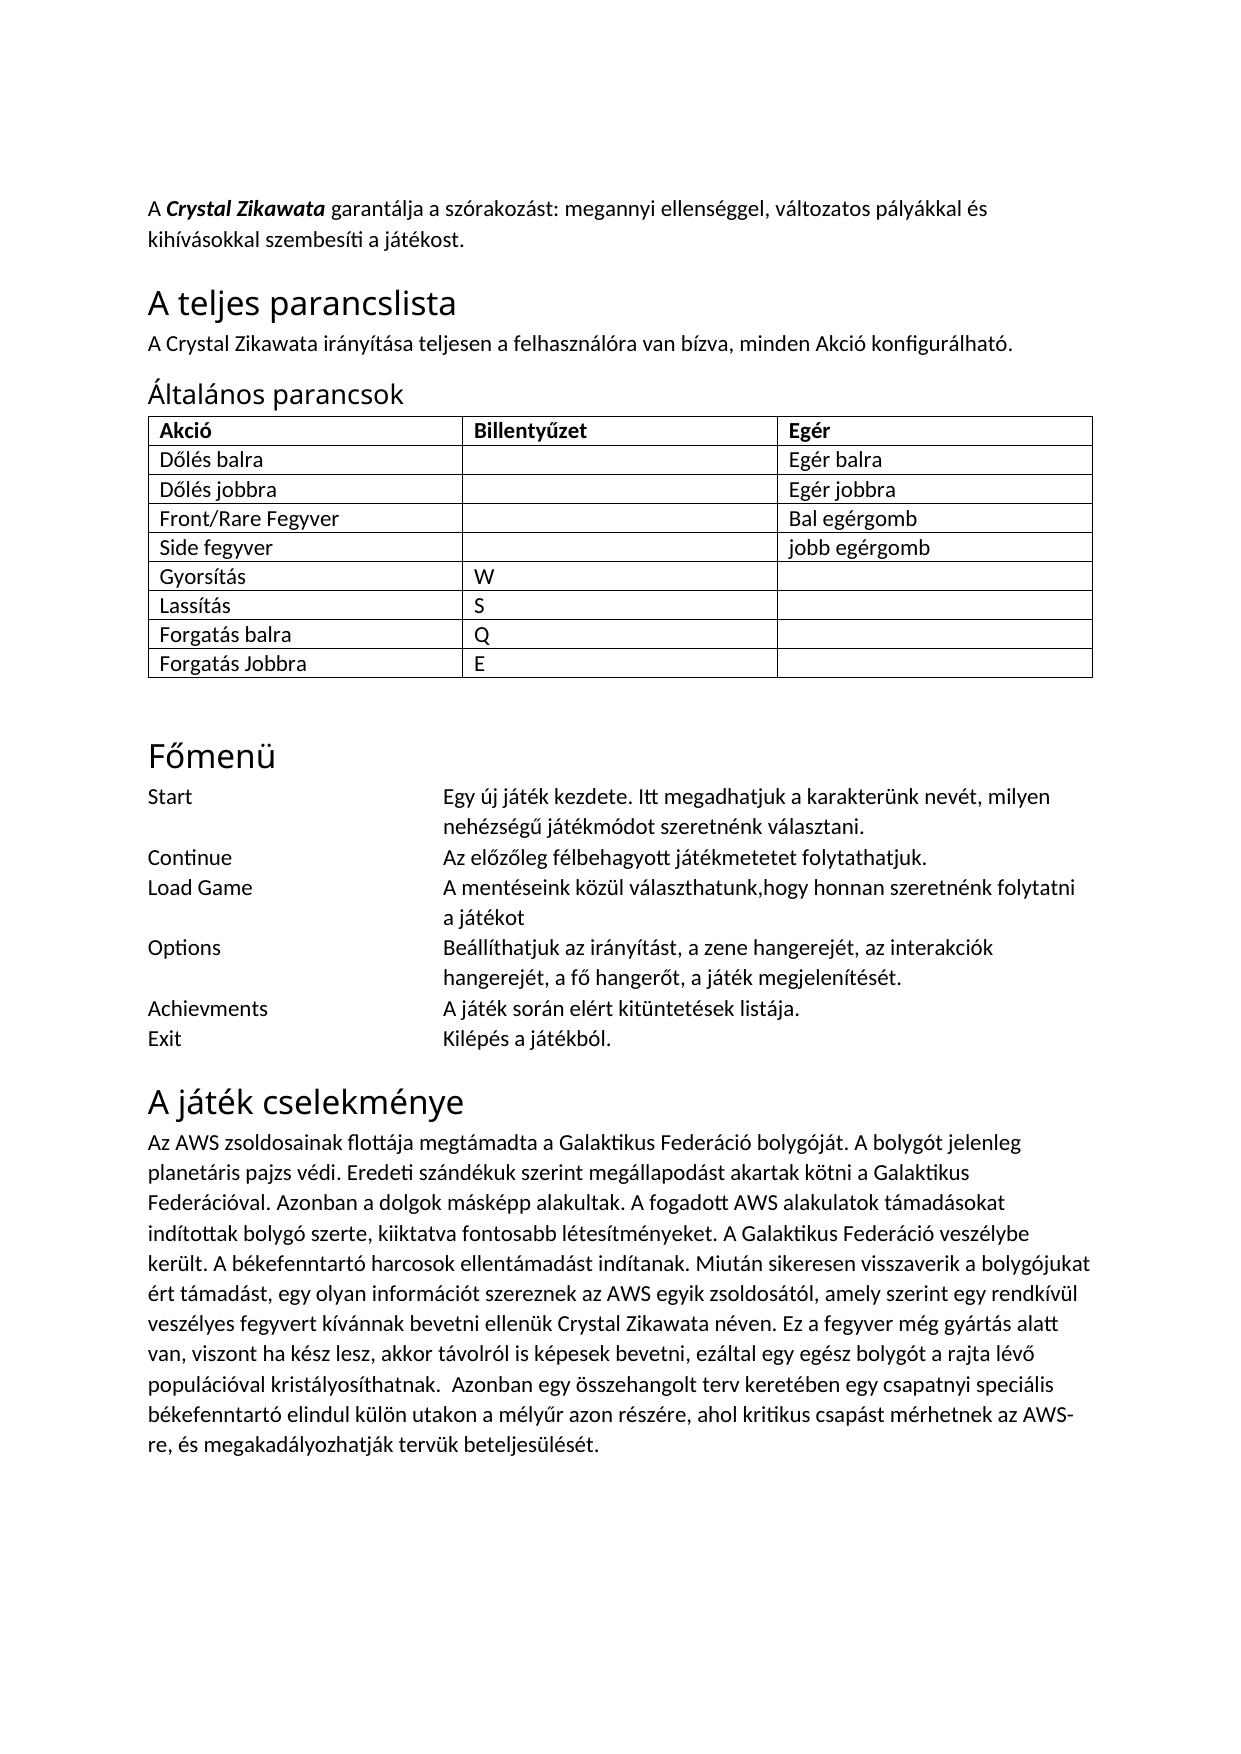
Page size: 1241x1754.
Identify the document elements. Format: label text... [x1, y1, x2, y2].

table_header Akció [149, 417, 462, 444]
text A Crystal Zikawata irányítása teljesen a felhasználóra van bízva, minden Akció konfigurálható. [148, 329, 1093, 357]
text Start Egy új játék kezdete. Itt megadhatjuk a karakterünk nevét, milyen nehézségű játékmódot szeretnénk választani. Continue Az előzőleg félbehagyott játékmetetet folytathatjuk. Load Game A mentéseink közül választhatunk,hogy honnan szeretnénk folytatni a játékot Options Beállíthatjuk az irányítást, a zene hangerejét, az interakciók hangerejét, a fő hangerőt, a játék megjelenítését. Achievments A játék során elért kitüntetések listája. Exit Kilépés a játékból. [148, 782, 1093, 1052]
table_cell S [463, 591, 777, 619]
table_header Billentyűzet [463, 417, 777, 444]
table_cell [463, 446, 777, 474]
table_cell [463, 504, 777, 532]
table_cell W [463, 562, 777, 590]
table_cell Egér balra [778, 446, 1092, 474]
table_cell Front/Rare Fegyver [149, 504, 462, 532]
table_cell Forgatás Jobbra [149, 649, 462, 677]
subtitle A játék cselekménye [148, 1079, 1093, 1124]
subtitle A teljes parancslista [148, 280, 1093, 325]
text A Crystal Zikawata garantálja a szórakozást: megannyi ellenséggel, változatos pályákkal és kihívásokkal szembesíti a játékost. [148, 194, 1093, 253]
table_cell [463, 533, 777, 561]
subtitle Általános parancsok [148, 376, 1093, 413]
subtitle Főmenü [148, 733, 1093, 779]
table_cell [778, 591, 1092, 619]
table_cell Gyorsítás [149, 562, 462, 590]
table_cell Dőlés jobbra [149, 475, 462, 503]
table_cell [778, 649, 1092, 677]
table_cell jobb egérgomb [778, 533, 1092, 561]
table_cell E [463, 649, 777, 677]
table_cell [463, 475, 777, 503]
table_cell Bal egérgomb [778, 504, 1092, 532]
table_cell Side fegyver [149, 533, 462, 561]
table_cell Q [463, 620, 777, 648]
table_cell Forgatás balra [149, 620, 462, 648]
table_cell [778, 620, 1092, 648]
text Az AWS zsoldosainak flottája megtámadta a Galaktikus Federáció bolygóját. A bolygót jelenleg planetáris pajzs védi. Eredeti szándékuk szerint megállapodást akartak kötni a Galaktikus Federációval. Azonban a dolgok másképp alakultak. A fogadott AWS alakulatok támadásokat indítottak bolygó szerte, kiiktatva fontosabb létesítményeket. A Galaktikus Federáció veszélybe került. A békefenntartó harcosok ellentámadást indítanak. Miután sikeresen visszaverik a bolygójukat ért támadást, egy olyan információt szereznek az AWS egyik zsoldosától, amely szerint egy rendkívül veszélyes fegyvert kívánnak bevetni ellenük Crystal Zikawata néven. Ez a fegyver még gyártás alatt van, viszont ha kész lesz, akkor távolról is képesek bevetni, ezáltal egy egész bolygót a rajta lévő populációval kristályosíthatnak. Azonban egy összehangolt terv keretében egy csapatnyi speciális békefenntartó elindul külön utakon a mélyűr azon részére, ahol kritikus csapást mérhetnek az AWS-re, és megakadályozhatják tervük beteljesülését. [148, 1128, 1093, 1458]
table_header Egér [778, 417, 1092, 444]
table_cell Lassítás [149, 591, 462, 619]
table_cell [778, 562, 1092, 590]
table_cell Egér jobbra [778, 475, 1092, 503]
table_cell Dőlés balra [149, 446, 462, 474]
